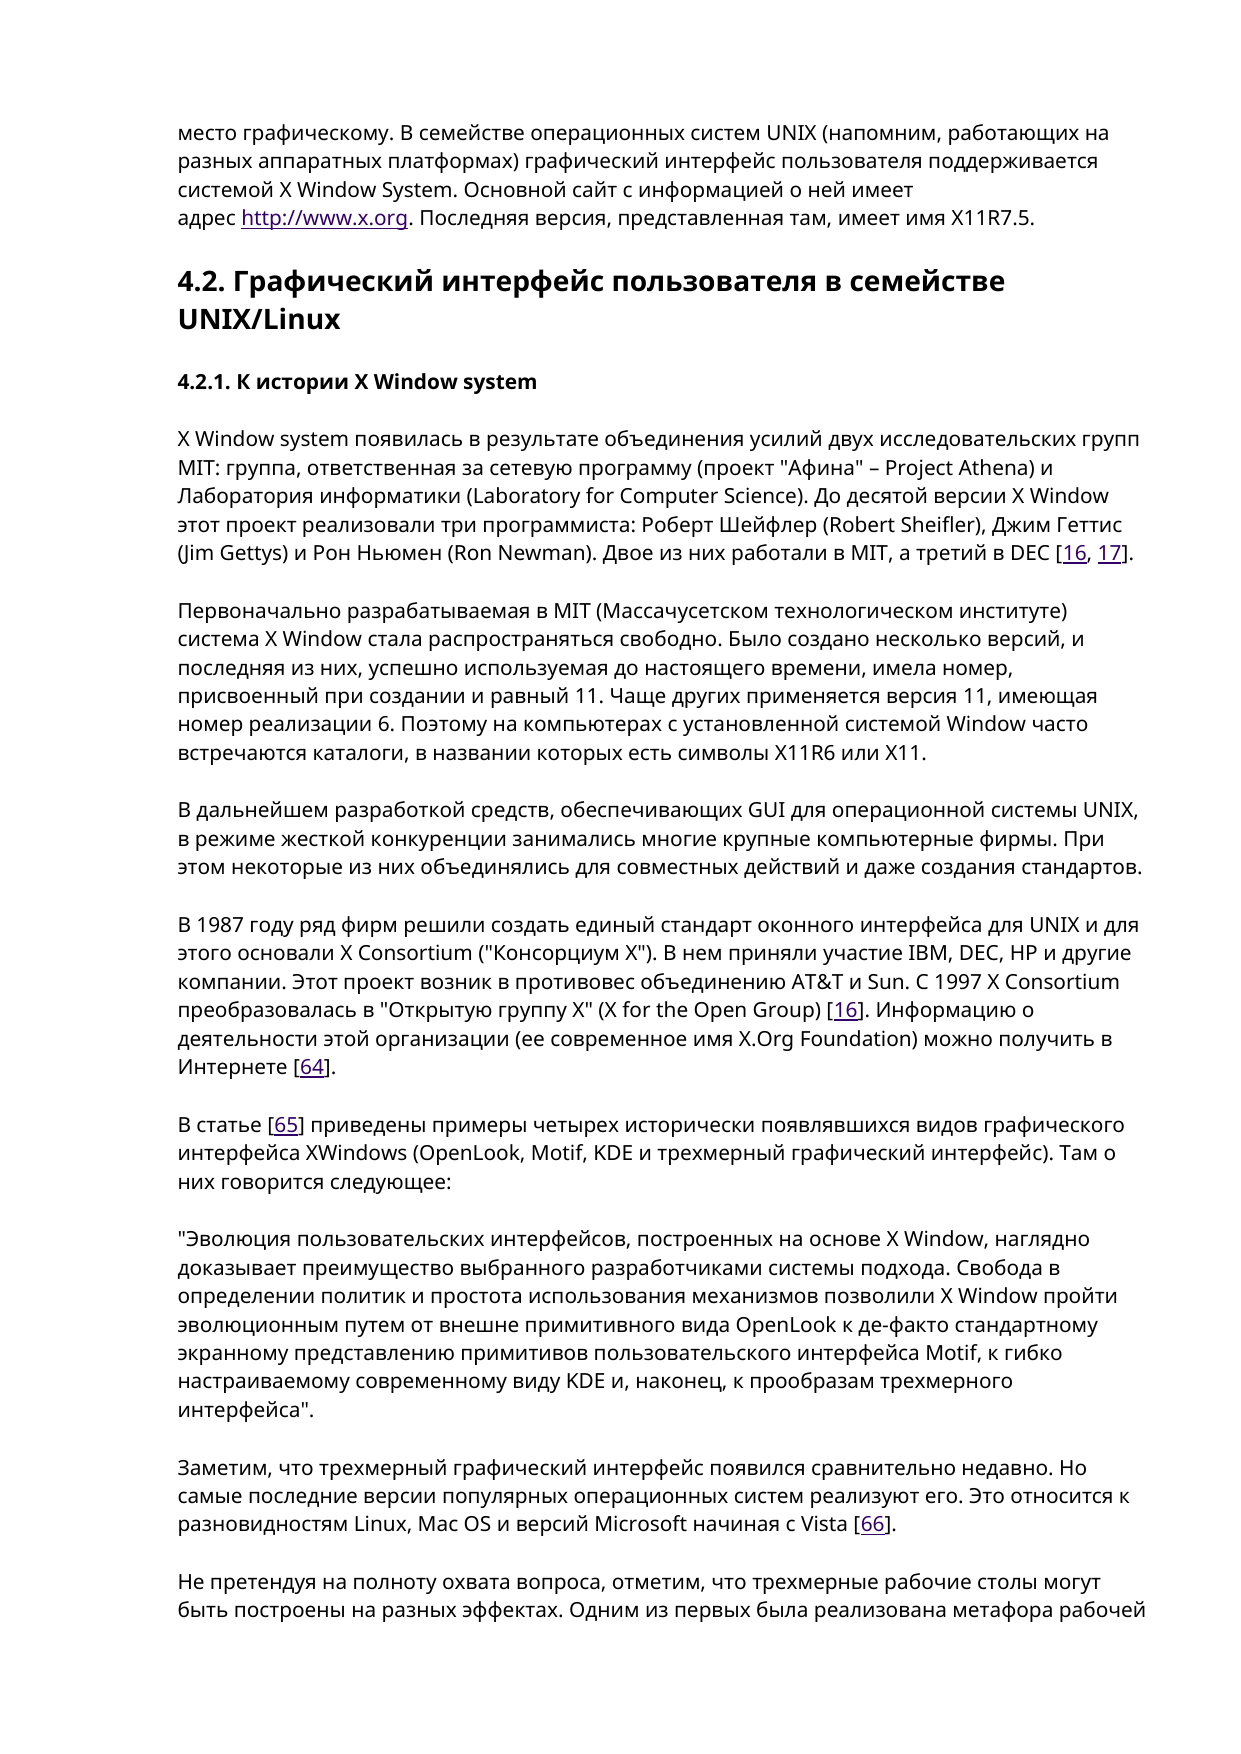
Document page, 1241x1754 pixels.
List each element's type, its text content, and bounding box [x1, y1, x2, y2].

text X Window system появилась в результате объединения усилий двух исследовательских групп MIT: группа, ответственная за сетевую программу (проект "Афина" – Project Athena) и Лаборатория информатики (Laboratory for Computer Science). До десятой версии X Window этот проект реализовали три программиста: Роберт Шейфлер (Robert Sheifler), Джим Геттис (Jim Gettys) и Рон Ньюмен (Ron Newman). Двое из них работали в MIT, а третий в DEC [16, 17]. [177, 424, 1152, 567]
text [177, 118, 1152, 232]
text 4.2.1. К истории X Window system [177, 367, 1152, 395]
text "Эволюция пользовательских интерфейсов, построенных на основе X Window, наглядно доказывает преимущество выбранного разработчиками системы подхода. Свобода в определении политик и простота использования механизмов позволили X Window пройти эволюционным путем от внешне примитивного вида OpenLook к де-факто стандартному экранному представлению примитивов пользовательского интерфейса Motif, к гибко настраиваемому современному виду KDE и, наконец, к прообразам трехмерного интерфейса". [177, 1224, 1152, 1423]
text 4.2. Графический интерфейс пользователя в семействе UNIX/Linux [177, 261, 1152, 338]
text В дальнейшем разработкой средств, обеспечивающих GUI для операционной системы UNIX, в режиме жесткой конкуренции занимались многие крупные компьютерные фирмы. При этом некоторые из них объединялись для совместных действий и даже создания стандартов. [177, 796, 1152, 881]
text Первоначально разрабатываемая в MIT (Массачусетском технологическом институте) система X Window стала распространяться свободно. Было создано несколько версий, и последняя из них, успешно используемая до настоящего времени, имела номер, присвоенный при создании и равный 11. Чаще других применяется версия 11, имеющая номер реализации 6. Поэтому на компьютерах с установленной системой Window часто встречаются каталоги, в названии которых есть символы X11R6 или X11. [177, 596, 1152, 766]
text Заметим, что трехмерный графический интерфейс появился сравнительно недавно. Но самые последние версии популярных операционных систем реализуют его. Это относится к разновидностям Linux, Mac OS и версий Microsoft начиная с Vista [66]. [177, 1453, 1152, 1538]
text В 1987 году ряд фирм решили создать единый стандарт оконного интерфейса для UNIX и для этого основали X Consortium ("Консорциум X"). В нем приняли участие IBM, DEC, HP и другие компании. Этот проект возник в противовес объединению AT&T и Sun. С 1997 X Consortium преобразовалась в "Открытую группу Х" (X for the Open Group) [16]. Информацию о деятельности этой организации (ее современное имя X.Org Foundation) можно получить в Интернете [64]. [177, 910, 1152, 1081]
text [177, 1567, 1152, 1624]
text В статье [65] приведены примеры четырех исторически появлявшихся видов графического интерфейса XWindows (OpenLook, Motif, KDE и трехмерный графический интерфейс). Там о них говорится следующее: [177, 1110, 1152, 1195]
